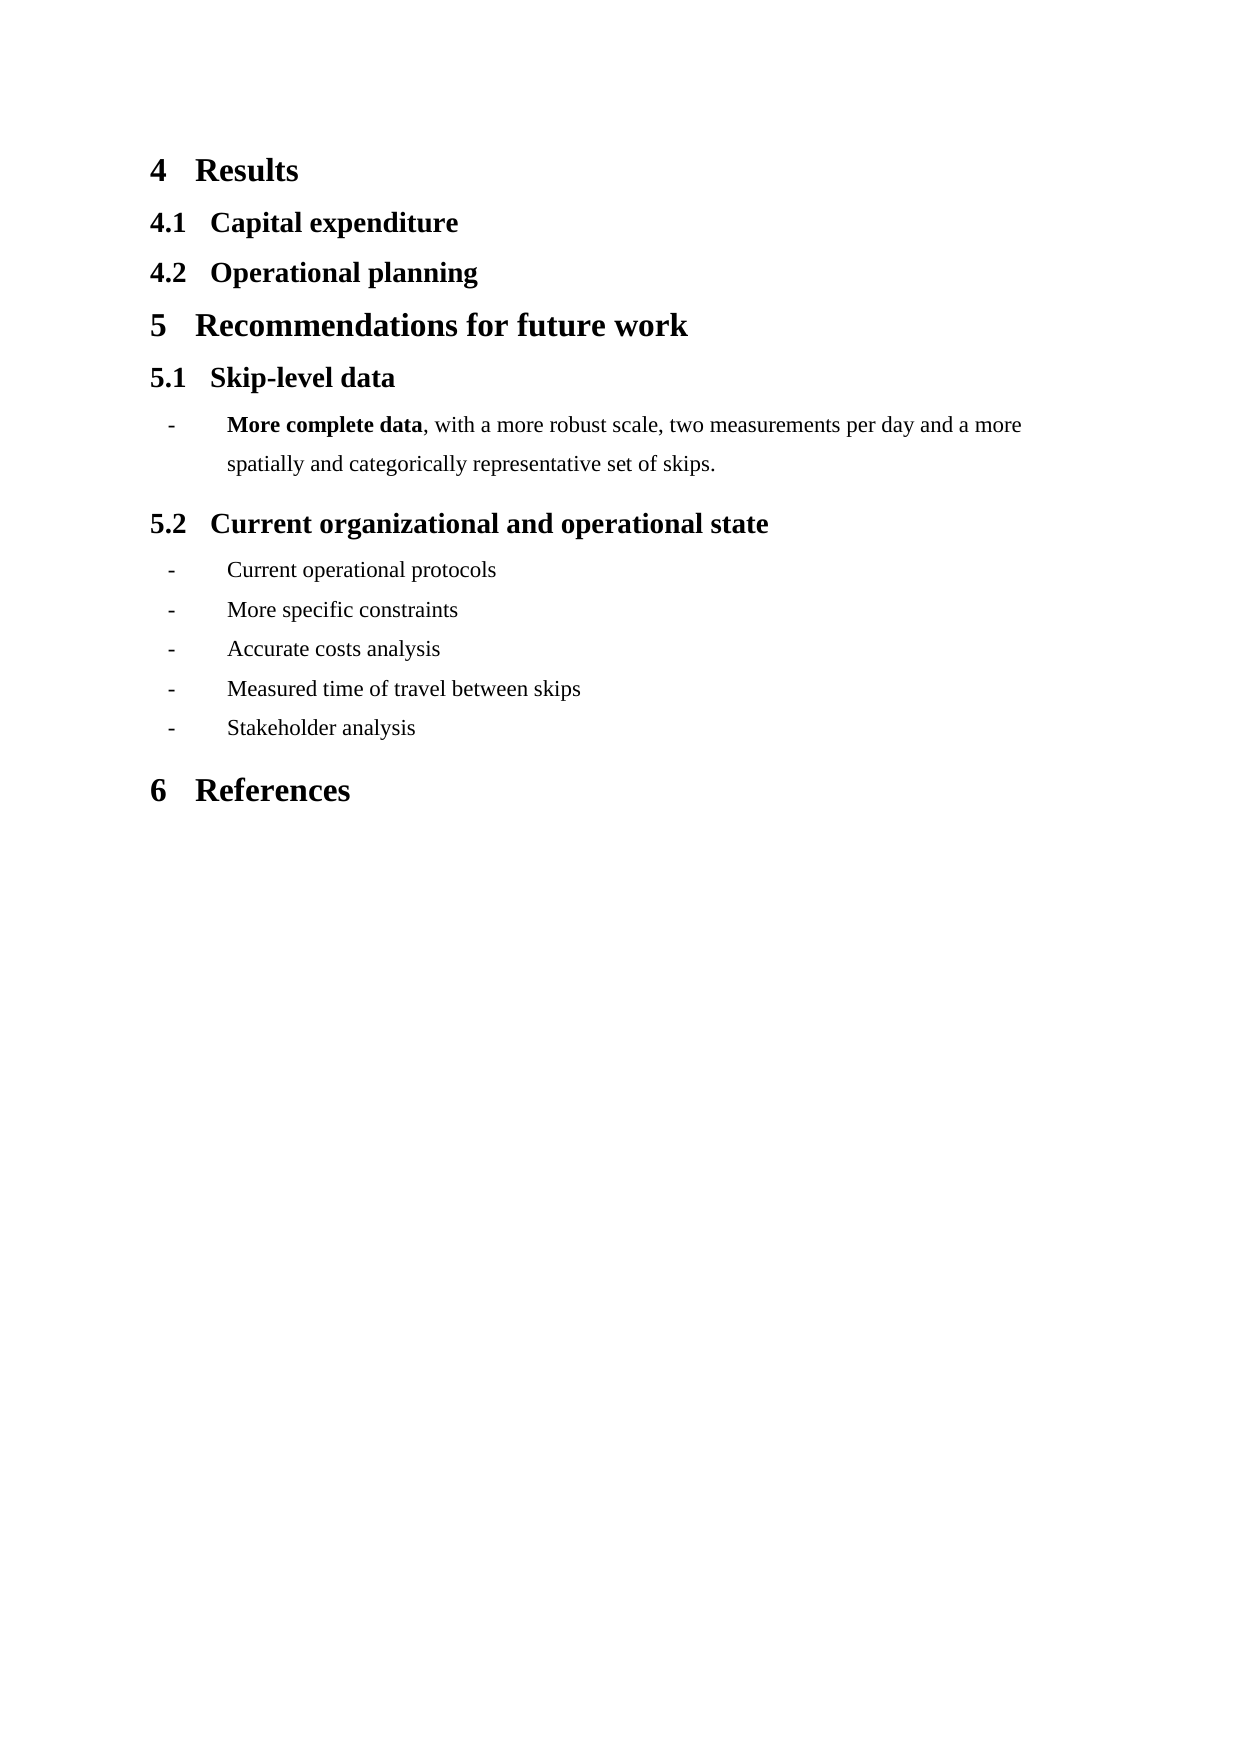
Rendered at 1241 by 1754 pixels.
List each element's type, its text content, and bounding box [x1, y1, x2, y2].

list Stakeholder analysis [168, 714, 1090, 741]
subtitle Operational planning [150, 255, 1090, 289]
list More specific constraints [168, 596, 1090, 622]
list Measured time of travel between skips [168, 675, 1090, 701]
list Current operational protocols [168, 556, 1090, 583]
subtitle Recommendations for future work [150, 305, 1090, 344]
list More complete data, with a more robust scale, two measurements per day and a more spatially and categorically representative set of skips. [168, 411, 1090, 476]
subtitle Results [150, 150, 1090, 188]
list Accurate costs analysis [168, 635, 1090, 662]
subtitle Capital expenditure [150, 205, 1090, 238]
subtitle Current organizational and operational state [150, 506, 1090, 540]
subtitle References [150, 771, 1090, 809]
subtitle Skip-level data [150, 360, 1090, 394]
